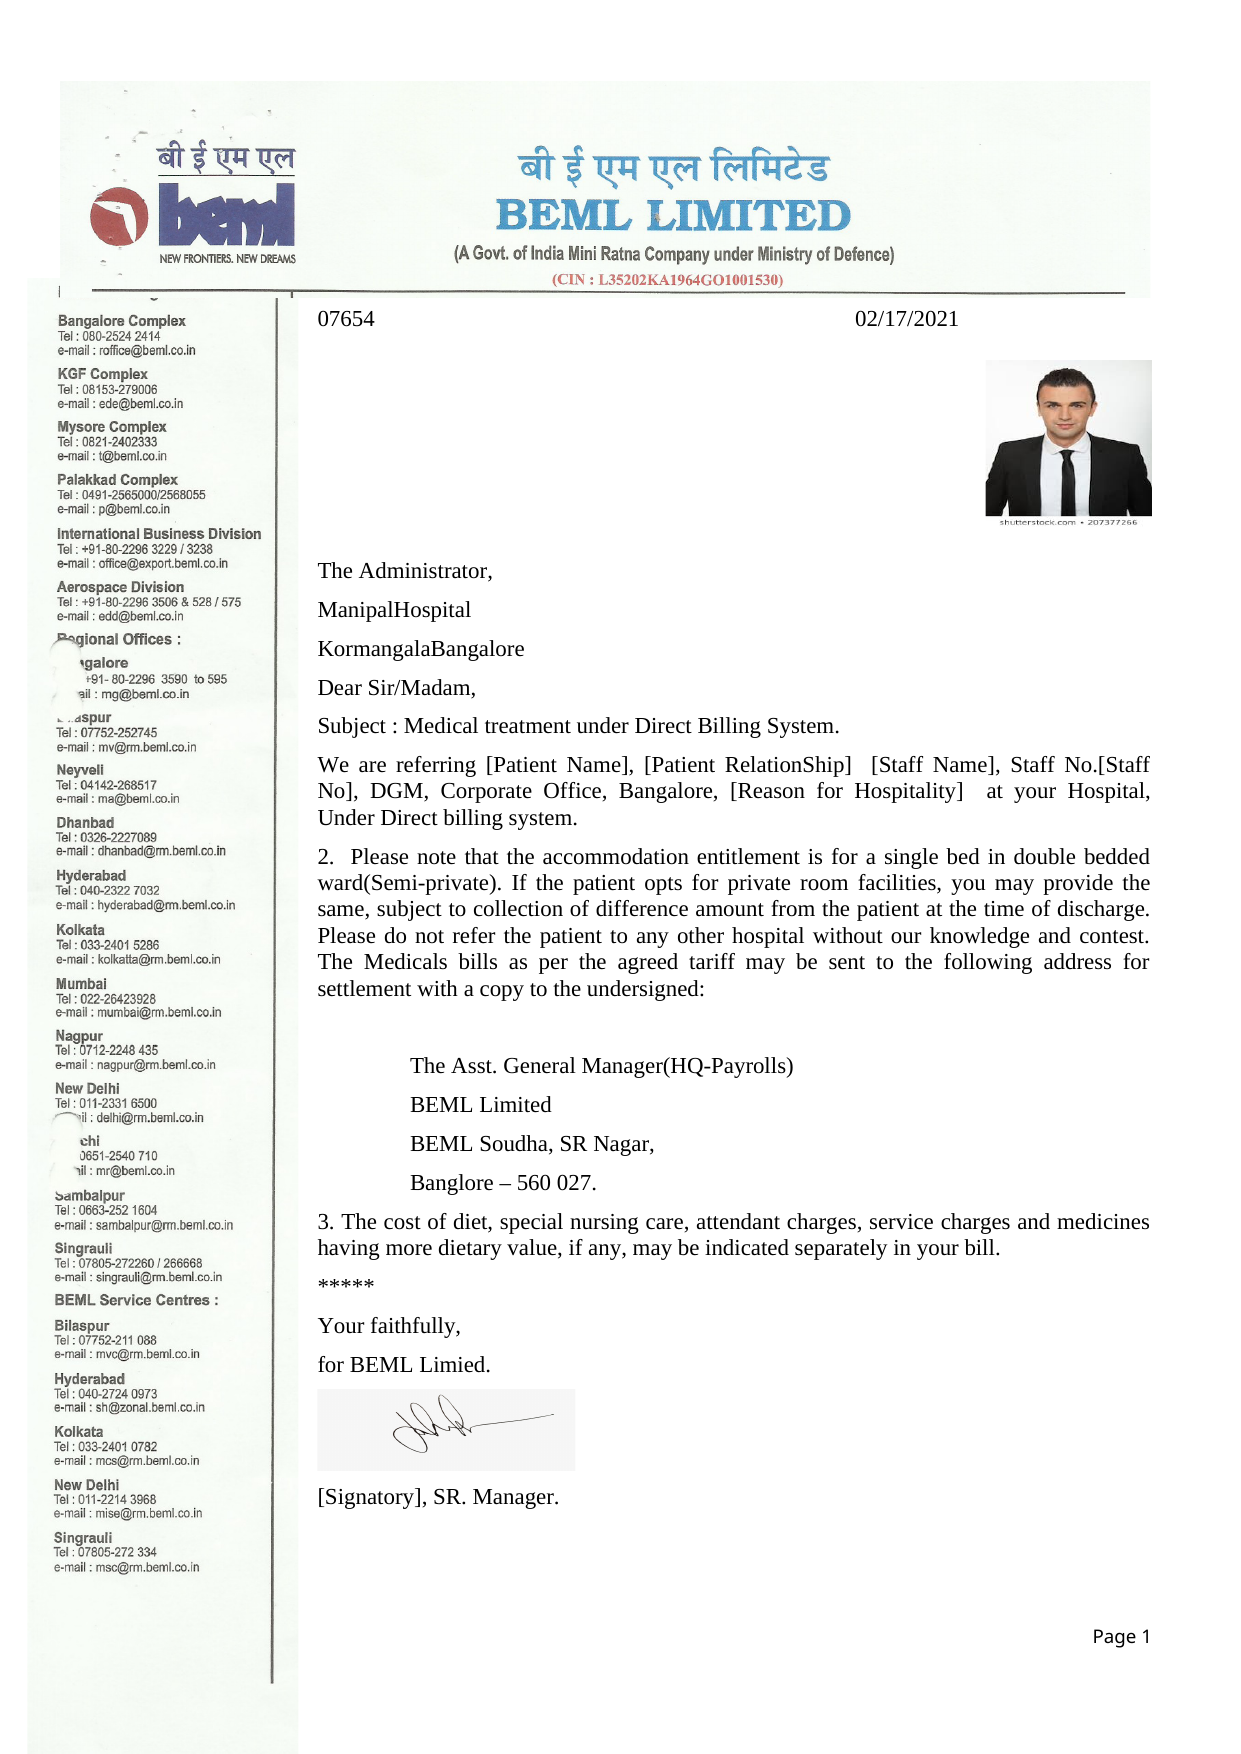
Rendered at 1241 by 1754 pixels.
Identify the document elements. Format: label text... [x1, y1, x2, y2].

text [Signatory], SR. Manager. [299, 1483, 1152, 1509]
picture [985, 360, 1152, 528]
text Subject : Medical treatment under Direct Billing System. [299, 712, 1152, 739]
text Dear Sir/Madam, [299, 673, 1152, 700]
picture [27, 278, 299, 1754]
picture [317, 1389, 576, 1471]
text Banglore – 560 027. [410, 1169, 1152, 1195]
text 2. Please note that the accommodation entitlement is for a single bed in double bedded ward(Semi-private). If the patient opts for private room facilities, you may provide the same, subject to collection of difference amount from the patient at the time of discharge. Please do not refer the patient to any other hospital without our knowledge and contest. The Medicals bills as per the agreed tariff may be sent to the following address for settlement with a copy to the undersigned: [299, 843, 1152, 1001]
text 3. The cost of diet, special nursing care, attendant charges, service charges and medicines having more dietary value, if any, may be indicated separately in your bill. [299, 1208, 1152, 1260]
text The Administrator, [299, 557, 1152, 583]
text We are referring [Patient Name], [Patient RelationShip] [Staff Name], Staff No.[Staff No], DGM, Corporate Office, Bangalore, [Reason for Hospitality] at your Hospital, Under Direct billing system. [299, 751, 1152, 830]
text for BEML Limied. [299, 1351, 1152, 1377]
text The Asst. General Manager(HQ-Payrolls) [410, 1052, 1152, 1079]
text BEML Soudha, SR Nagar, [410, 1130, 1152, 1156]
text 07654 02/17/2021 [59, 80, 1152, 331]
text KormangalaBangalore [299, 635, 1152, 661]
text BEML Limited [410, 1091, 1152, 1117]
text ***** [299, 1273, 1152, 1299]
text ManipalHospital [299, 596, 1152, 622]
text Your faithfully, [299, 1312, 1152, 1338]
